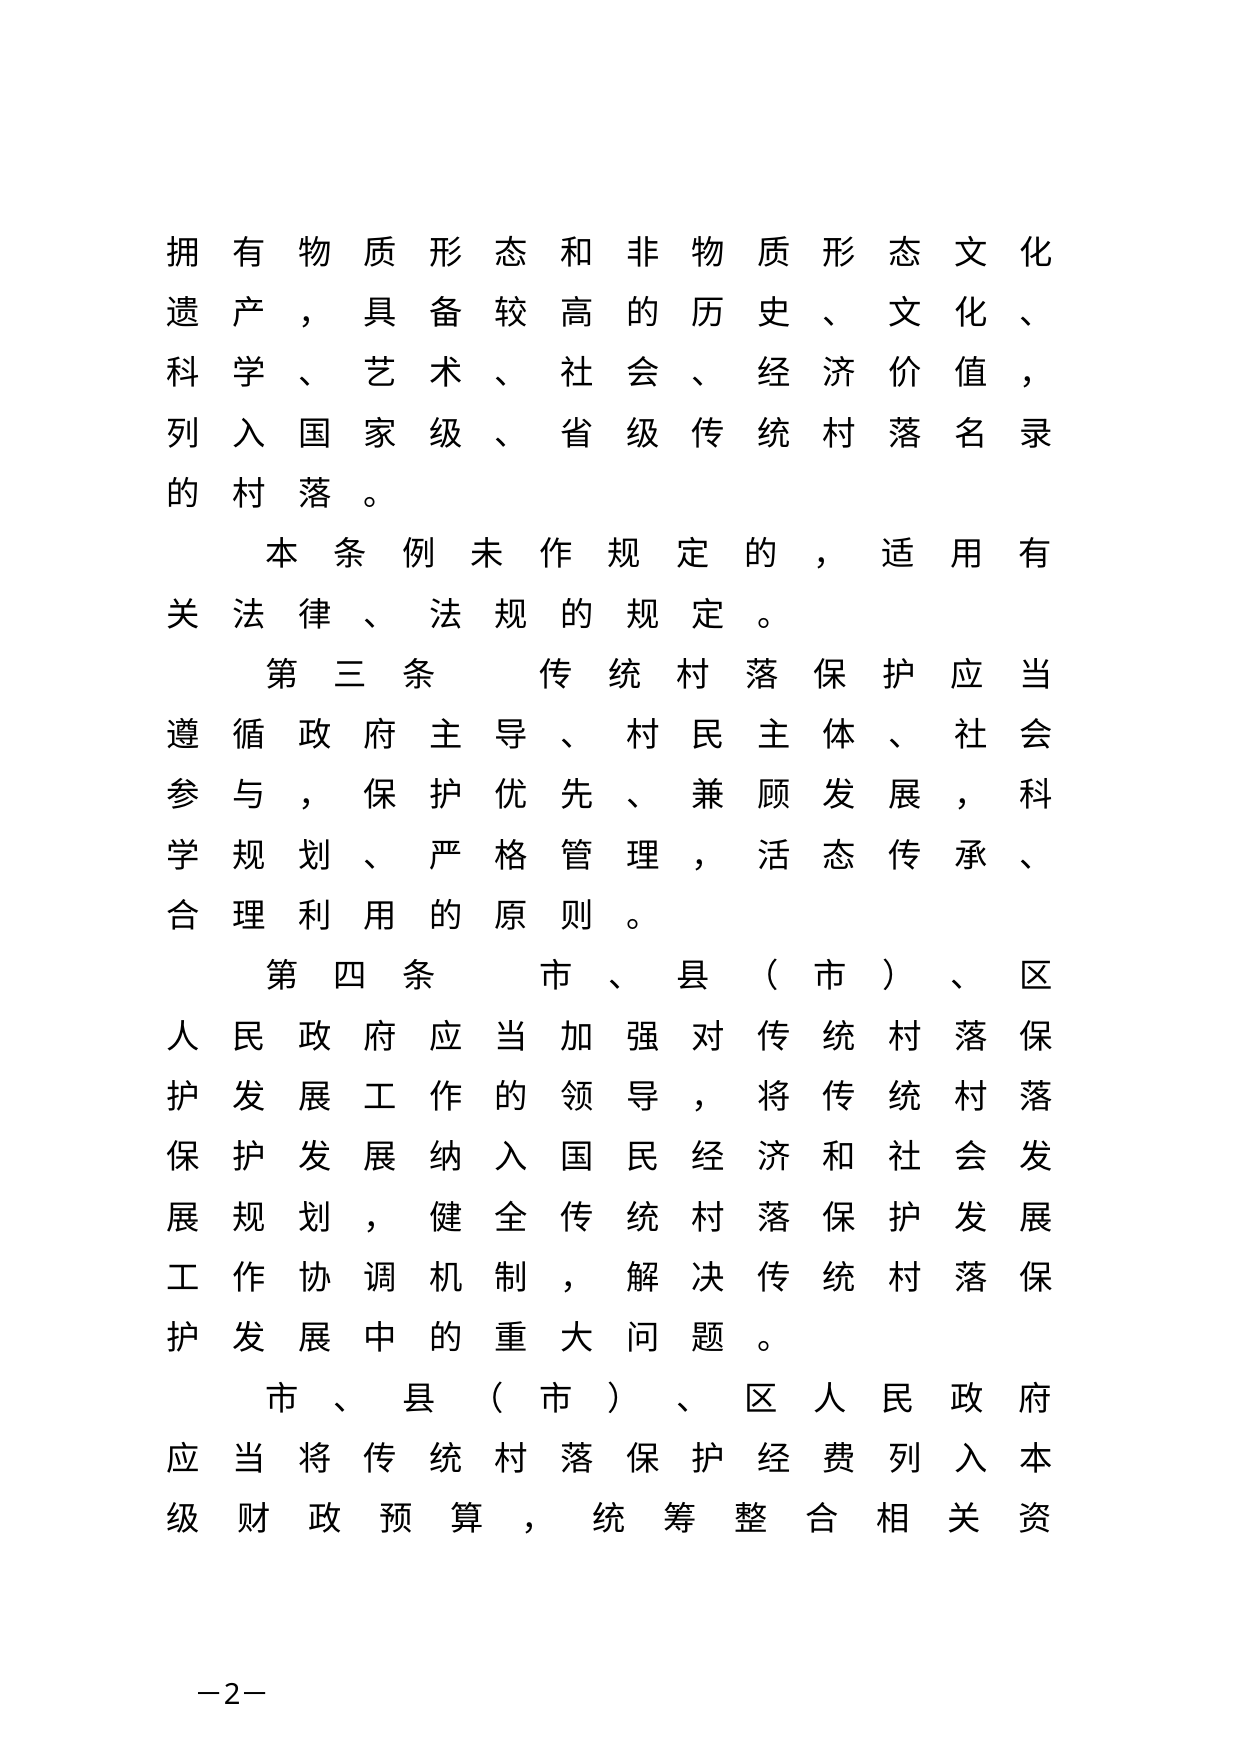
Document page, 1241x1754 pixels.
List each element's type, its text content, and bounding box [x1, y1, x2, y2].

text 第三条 传统村落保护应当遵循政府主导、村民主体、社会参与，保护优先、兼顾发展，科学规划、严格管理，活态传承、合理利用的原则。 [167, 642, 1085, 943]
text 本条例未作规定的，适用有关法律、法规的规定。 [167, 521, 1085, 642]
text 第四条 市、县（市）、区人民政府应当加强对传统村落保护发展工作的领导，将传统村落保护发展纳入国民经济和社会发展规划，健全传统村落保护发展工作协调机制，解决传统村落保护发展中的重大问题。 [167, 943, 1085, 1365]
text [167, 219, 1085, 521]
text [167, 1365, 1085, 1546]
